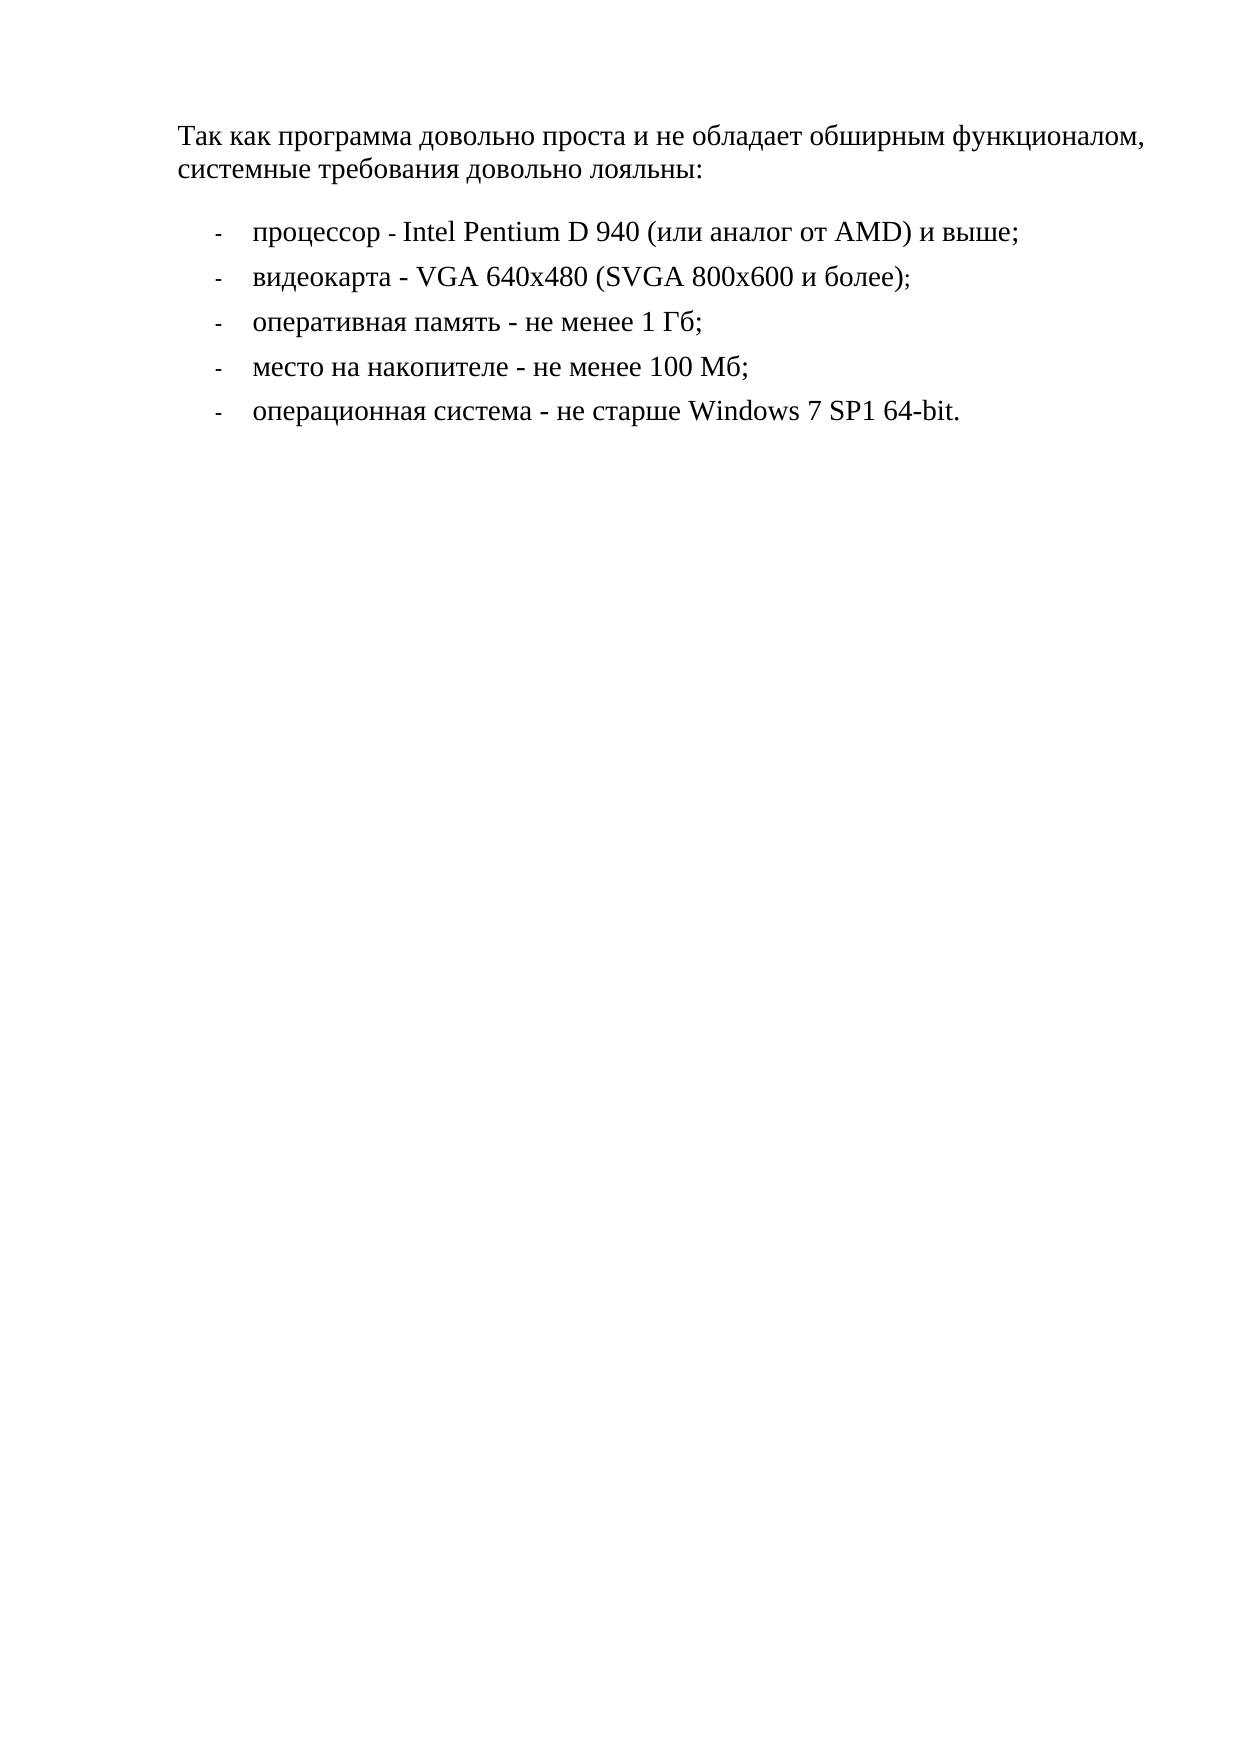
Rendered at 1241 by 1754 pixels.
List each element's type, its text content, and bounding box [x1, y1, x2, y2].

list процессор - Intel Pentium D 940 (или аналог от AMD) и выше; [215, 214, 403, 248]
list оперативная память - не менее 1 Гб; [215, 304, 1152, 337]
list операционная система - не старше Windows 7 SP1 64-bit. [215, 393, 1152, 427]
list видеокарта - VGA 640х480 (SVGA 800x600 и более); [215, 259, 1152, 293]
text Так как программа довольно проста и не обладает обширным функционалом, системные требования довольно лояльны: [177, 118, 1152, 185]
list процессор - Intel Pentium D 940 (или аналог от AMD) и выше; [1011, 214, 1152, 248]
list место на накопителе - не менее 100 Мб; [215, 349, 1152, 382]
